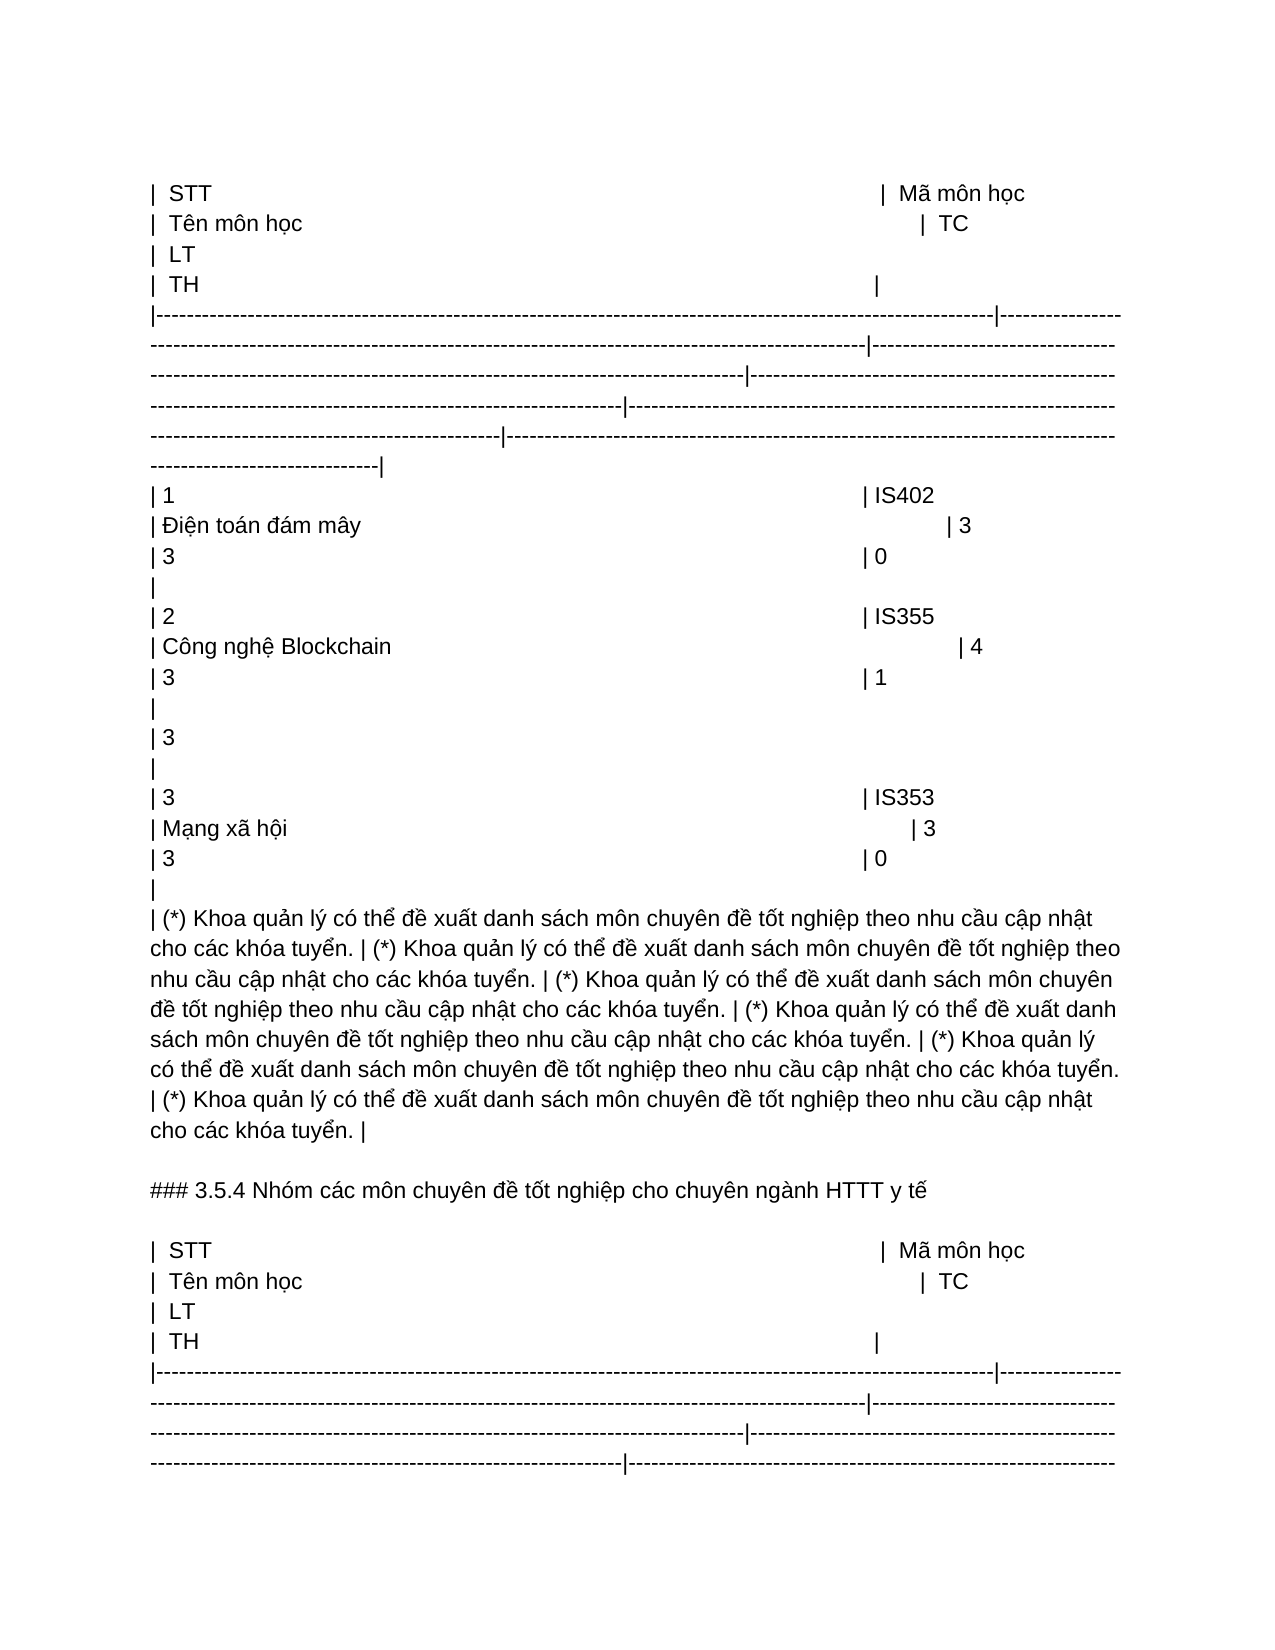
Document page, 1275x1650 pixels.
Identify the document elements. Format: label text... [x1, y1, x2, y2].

text | TH | [150, 271, 1125, 297]
text | 3 [150, 724, 1125, 750]
text | [150, 754, 1125, 781]
text | STT | Mã môn học | Tên môn học | TC | LT [150, 1237, 1125, 1324]
text | 2 | IS355 | Công nghệ Blockchain | 4 | 3 | 1 | [150, 603, 1125, 720]
text ### 3.5.4 Nhóm các môn chuyên đề tốt nghiệp cho chuyên ngành HTTT y tế [150, 1177, 1125, 1203]
text | 3 | IS353 | Mạng xã hội | 3 | 3 | 0 | [150, 784, 1125, 901]
text | TH | [150, 1328, 1125, 1354]
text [150, 1358, 1125, 1475]
text | 1 | IS402 | Điện toán đám mây | 3 | 3 | 0 | [150, 482, 1125, 599]
text | (*) Khoa quản lý có thể đề xuất danh sách môn chuyên đề tốt nghiệp theo nhu cầu cập nhật cho các khóa tuyển. | (*) Khoa quản lý có thể đề xuất danh sách môn chuyên đề tốt nghiệp theo nhu cầu cập nhật cho các khóa tuyển. | (*) Khoa quản lý có thể đề xuất danh sách môn chuyên đề tốt nghiệp theo nhu cầu cập nhật cho các khóa tuyển. | (*) Khoa quản lý có thể đề xuất danh sách môn chuyên đề tốt nghiệp theo nhu cầu cập nhật cho các khóa tuyển. | (*) Khoa quản lý có thể đề xuất danh sách môn chuyên đề tốt nghiệp theo nhu cầu cập nhật cho các khóa tuyển. | (*) Khoa quản lý có thể đề xuất danh sách môn chuyên đề tốt nghiệp theo nhu cầu cập nhật cho các khóa tuyển. | [150, 905, 1125, 1143]
text | STT | Mã môn học | Tên môn học | TC | LT [150, 180, 1125, 267]
